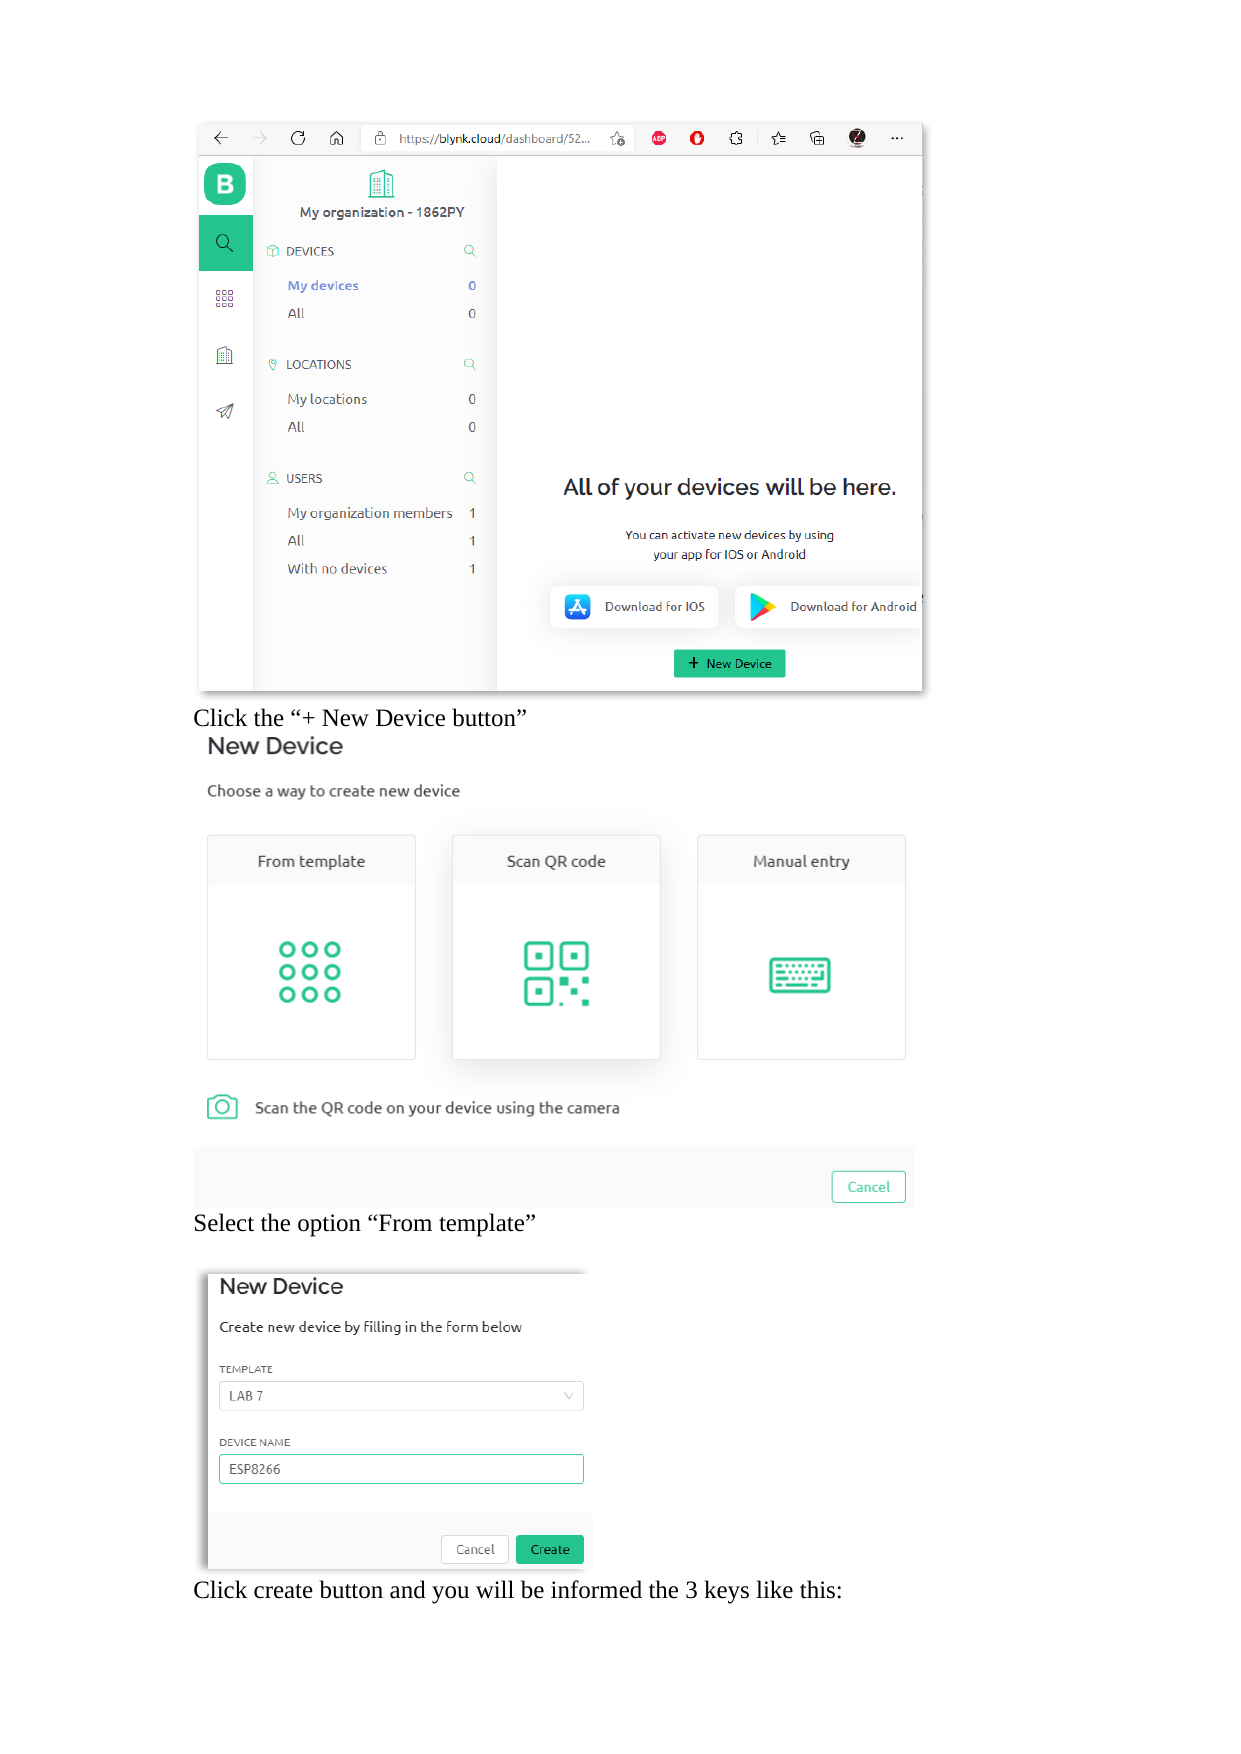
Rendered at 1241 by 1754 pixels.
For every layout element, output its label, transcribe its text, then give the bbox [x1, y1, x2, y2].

list Click the “+ New Device button” [193, 703, 1122, 731]
picture [208, 1274, 593, 1569]
list Click create button and you will be informed the 3 keys like this: [193, 1575, 1122, 1604]
list Select the option “From template” [193, 1208, 1122, 1237]
picture [199, 124, 923, 691]
picture [193, 731, 915, 1209]
